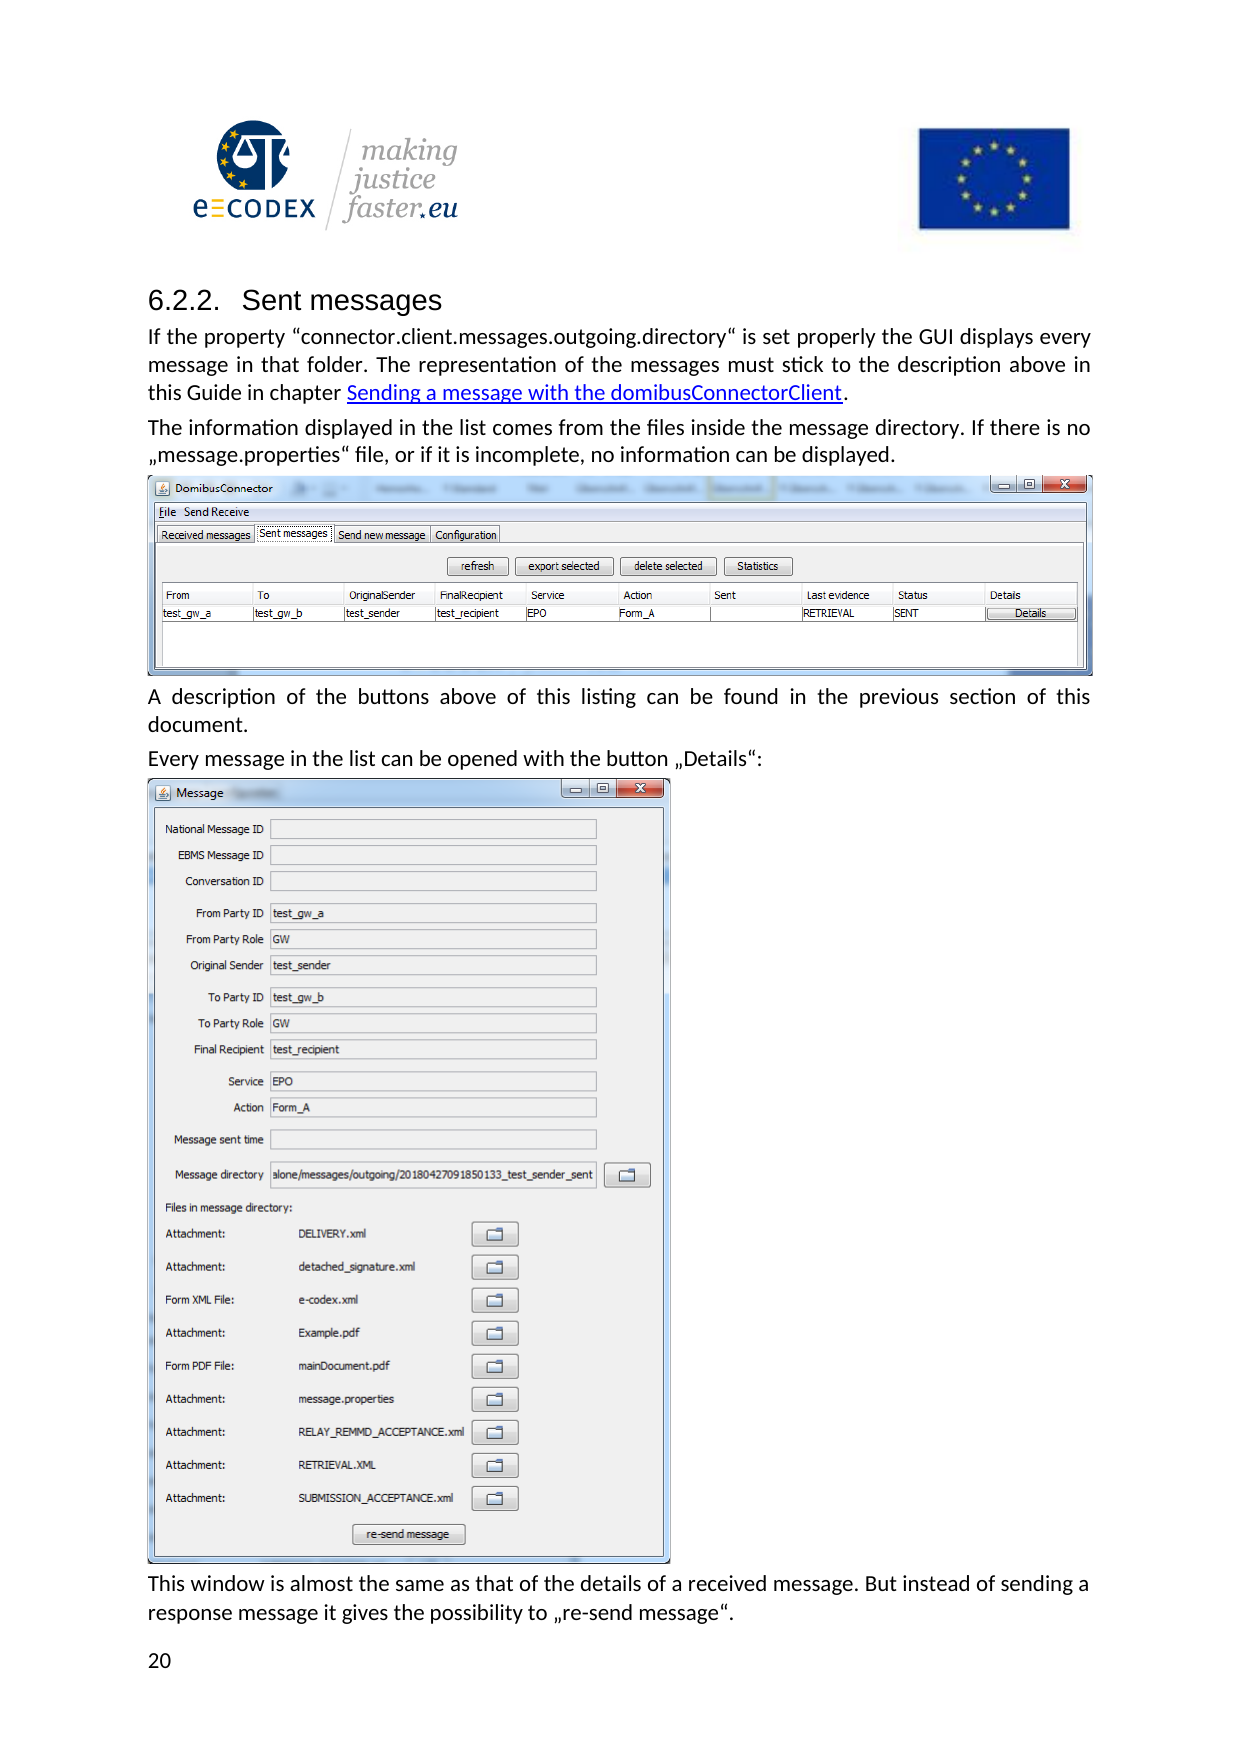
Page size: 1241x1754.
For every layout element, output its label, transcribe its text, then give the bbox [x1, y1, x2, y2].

picture [897, 98, 1093, 277]
picture [147, 73, 503, 277]
picture [147, 475, 1093, 676]
text A description of the buttons above of this listing can be found in the previous section of this document. [148, 682, 1092, 738]
text Every message in the list can be opened with the button „Details“: [148, 744, 1092, 772]
text If the property “connector.client.messages.outgoing.directory“ is set properly the GUI displays every message in that folder. The representation of the messages must stick to the description above in this Guide in chapter Sending a message with the domibusConnectorClient. [148, 322, 1092, 406]
subtitle Sent messages [148, 282, 1092, 316]
text The information displayed in the list comes from the files inside the message directory. If there is no „message.properties“ file, or if it is incomplete, no information can be displayed. [148, 413, 1092, 469]
picture [147, 778, 671, 1564]
text This window is almost the same as that of the details of a received message. But instead of sending a response message it gives the possibility to „re-send message“. [148, 1569, 1092, 1626]
